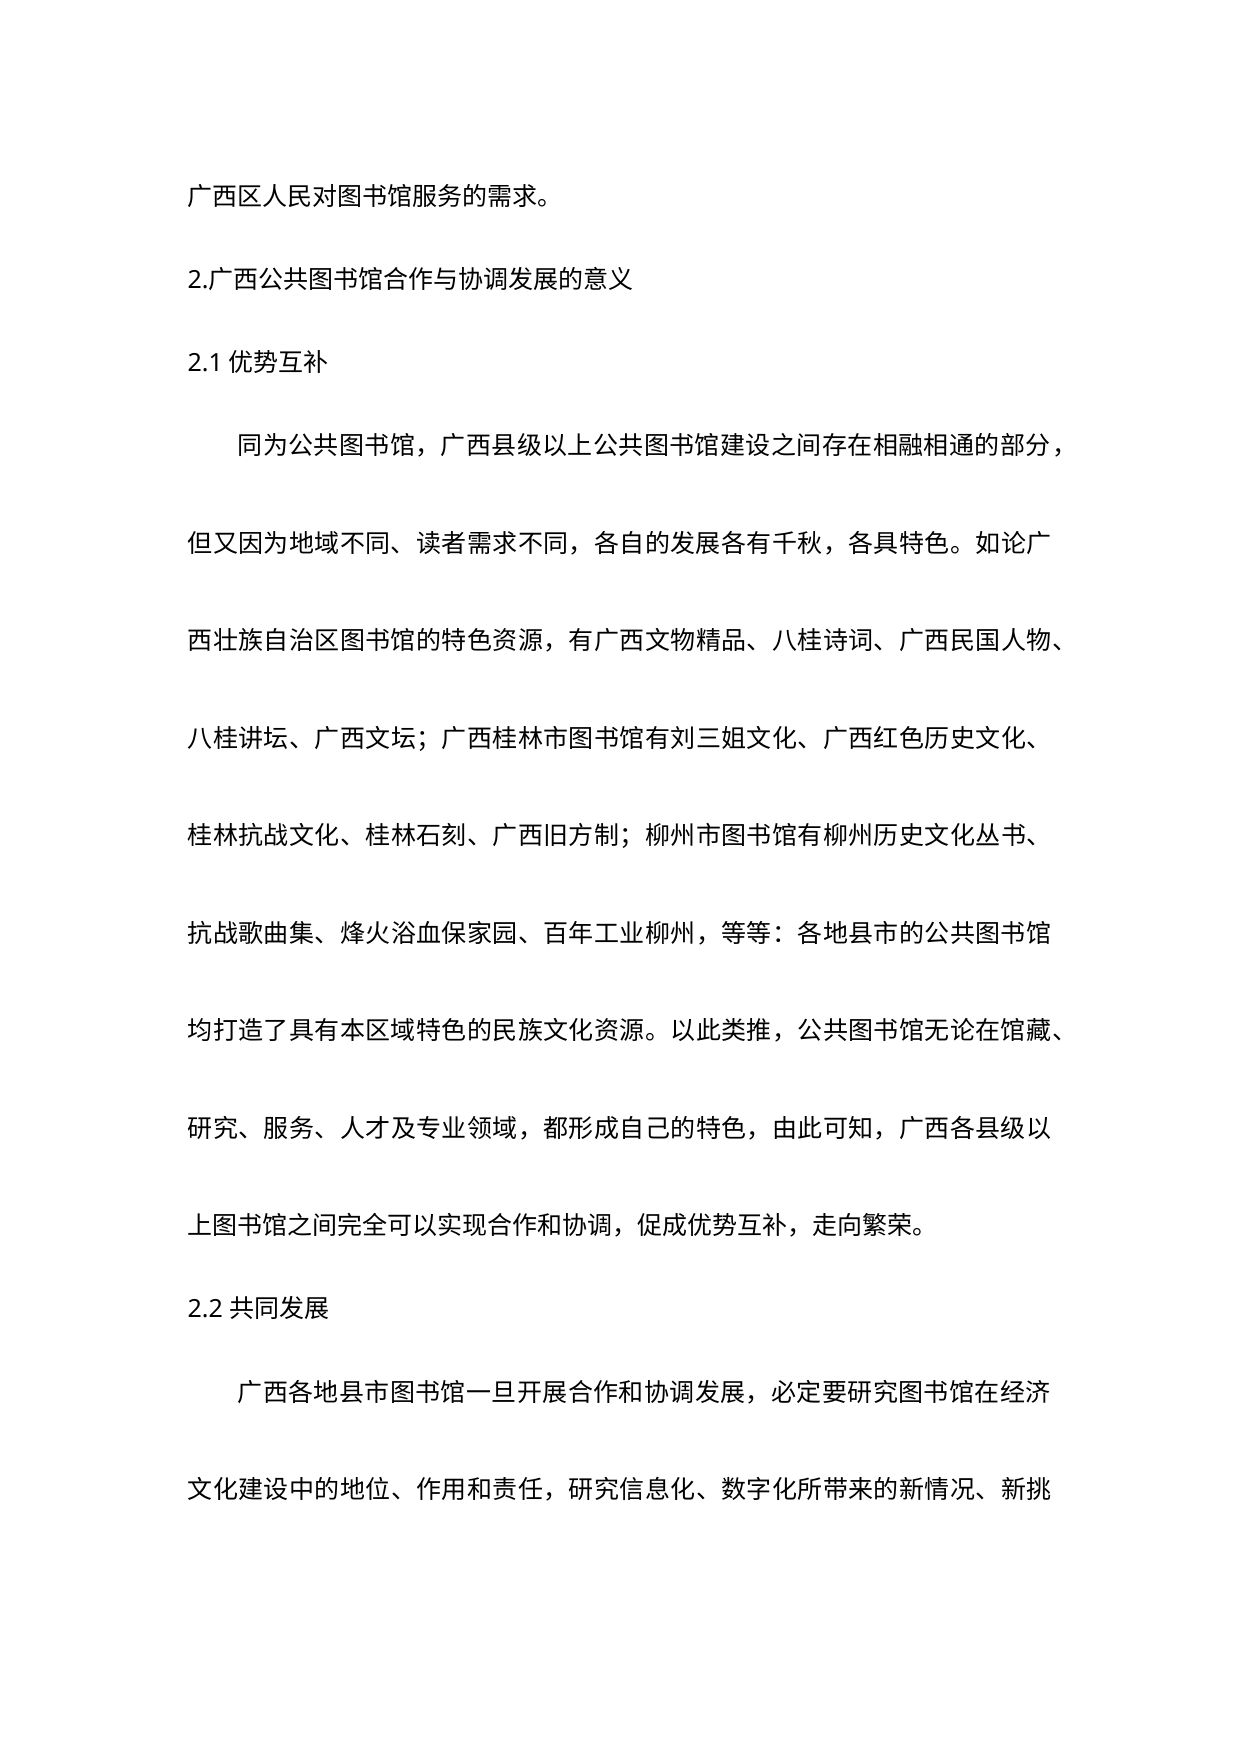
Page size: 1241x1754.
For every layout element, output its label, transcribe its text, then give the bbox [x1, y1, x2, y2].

text 2.2 共同发展 [187, 1274, 1053, 1339]
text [187, 1358, 1053, 1520]
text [187, 162, 1053, 227]
text 2.1优势互补 [187, 328, 1053, 393]
text 同为公共图书馆，广西县级以上公共图书馆建设之间存在相融相通的部分，但又因为地域不同、读者需求不同，各自的发展各有千秋，各具特色。如论广西壮族自治区图书馆的特色资源，有广西文物精品、八桂诗词、广西民国人物、八桂讲坛、广西文坛；广西桂林市图书馆有刘三姐文化、广西红色历史文化、桂林抗战文化、桂林石刻、广西旧方制；柳州市图书馆有柳州历史文化丛书、抗战歌曲集、烽火浴血保家园、百年工业柳州，等等：各地县市的公共图书馆均打造了具有本区域特色的民族文化资源。以此类推，公共图书馆无论在馆藏、研究、服务、人才及专业领域，都形成自己的特色，由此可知，广西各县级以上图书馆之间完全可以实现合作和协调，促成优势互补，走向繁荣。 [187, 411, 1053, 1256]
text 2.广西公共图书馆合作与协调发展的意义 [187, 245, 1053, 310]
